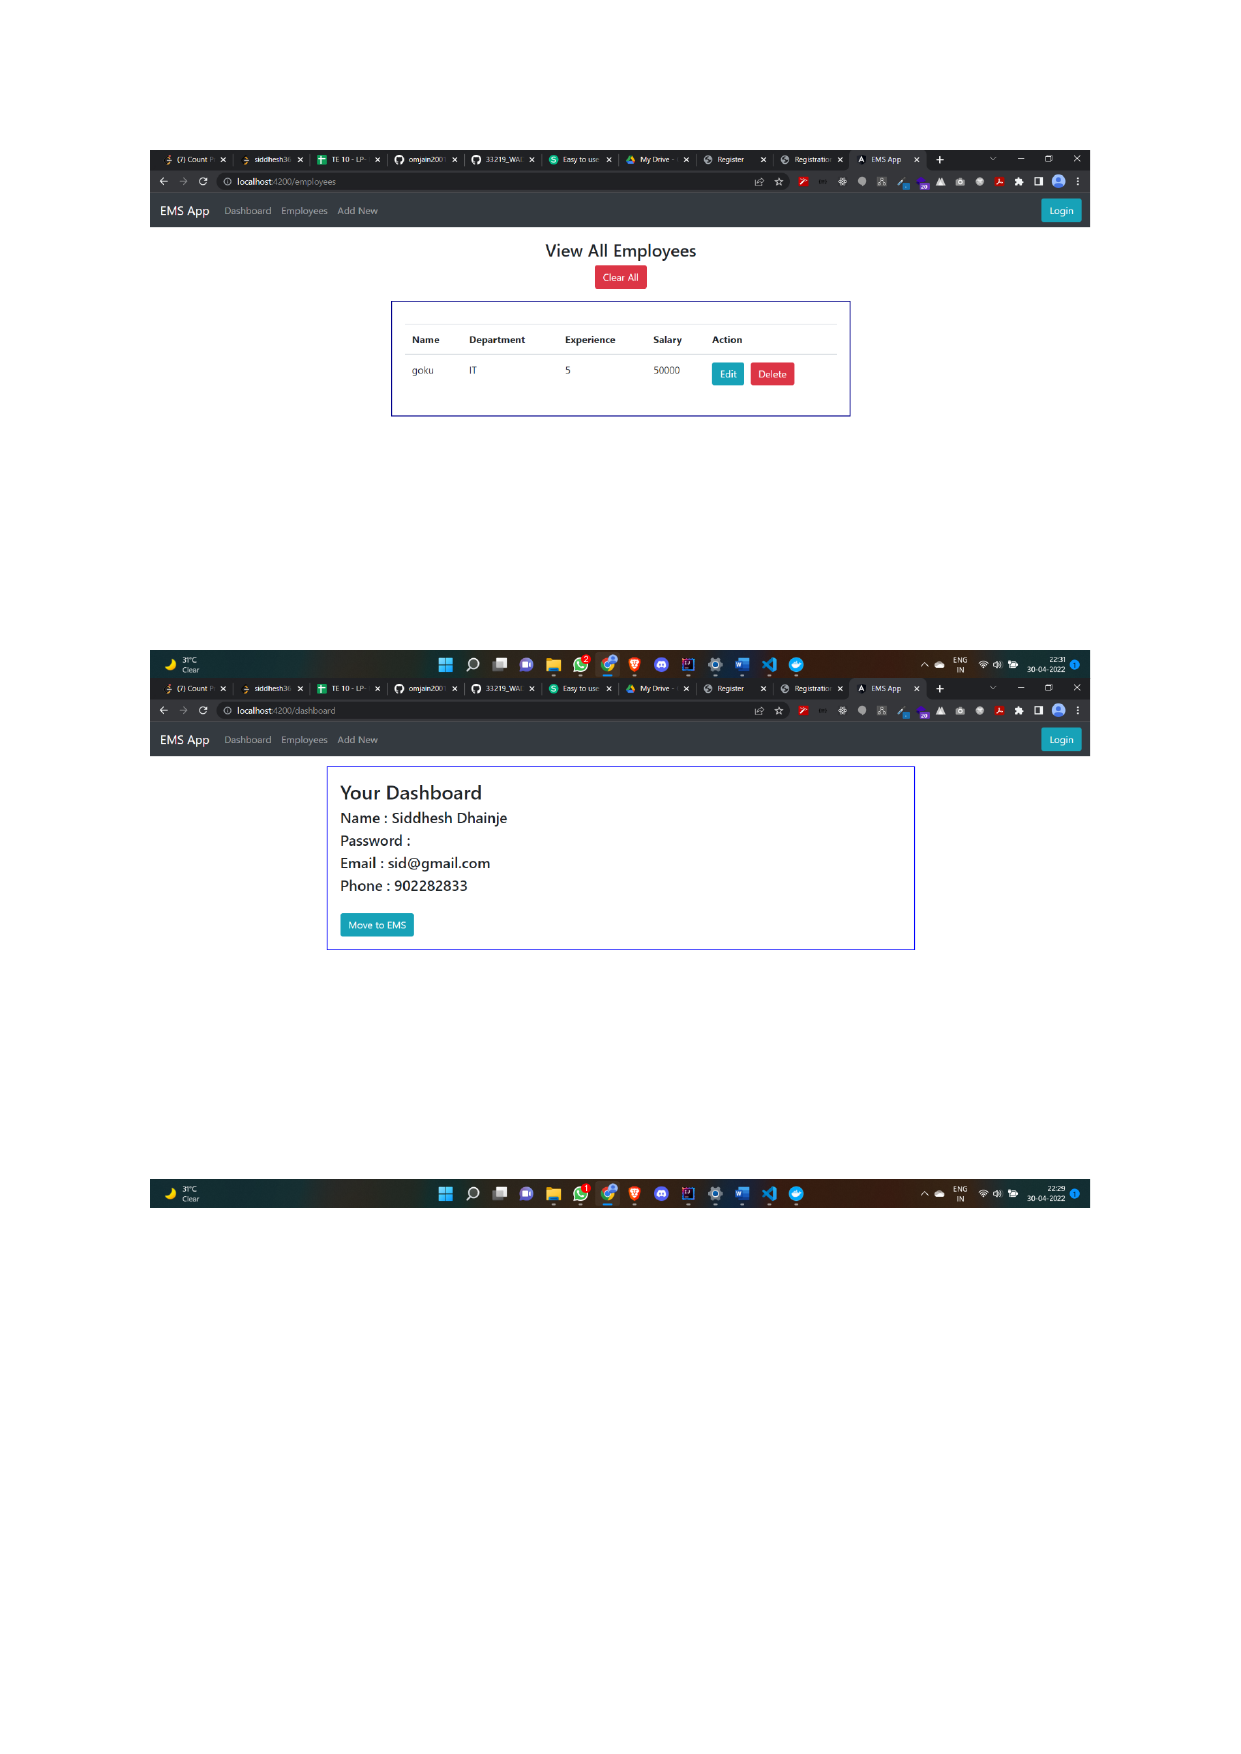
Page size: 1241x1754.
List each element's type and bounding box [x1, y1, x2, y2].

picture [150, 150, 1091, 1208]
